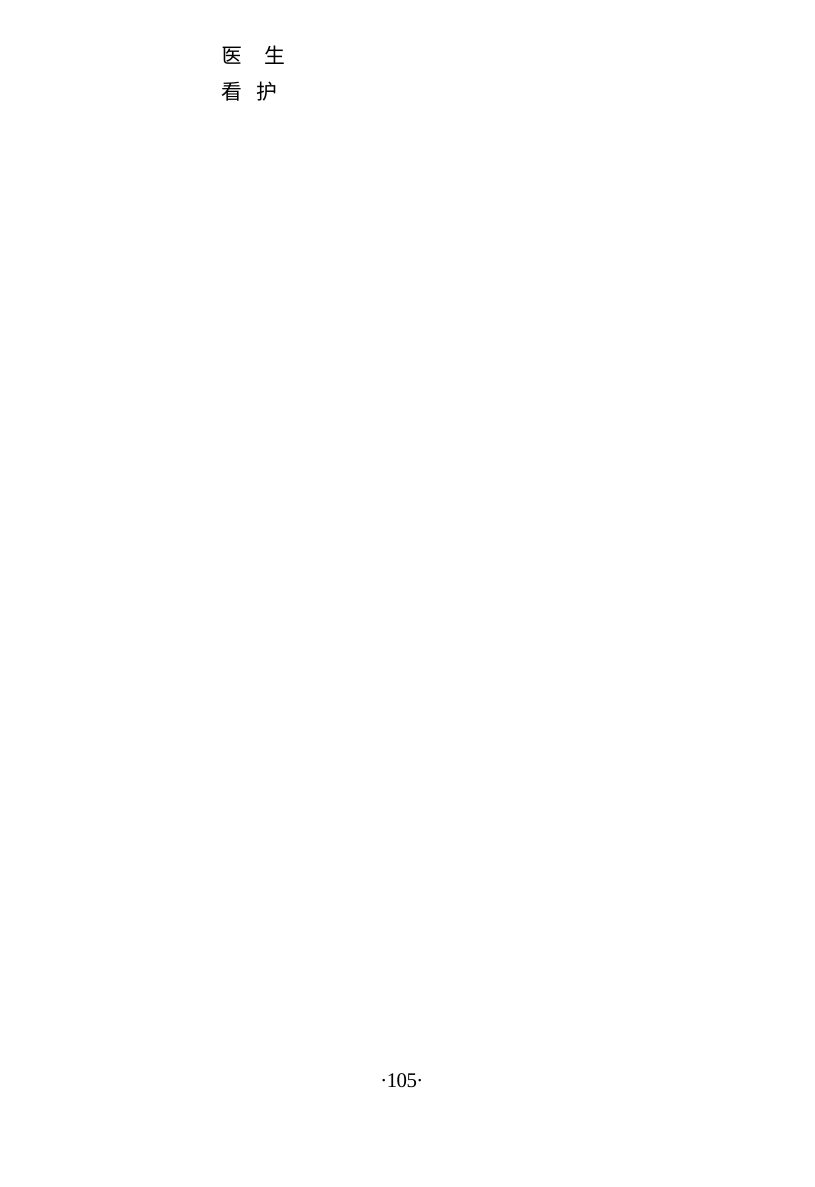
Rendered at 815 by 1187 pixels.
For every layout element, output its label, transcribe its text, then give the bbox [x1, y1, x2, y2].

text 顾客乙 医 生 看 护 [221, 42, 287, 106]
